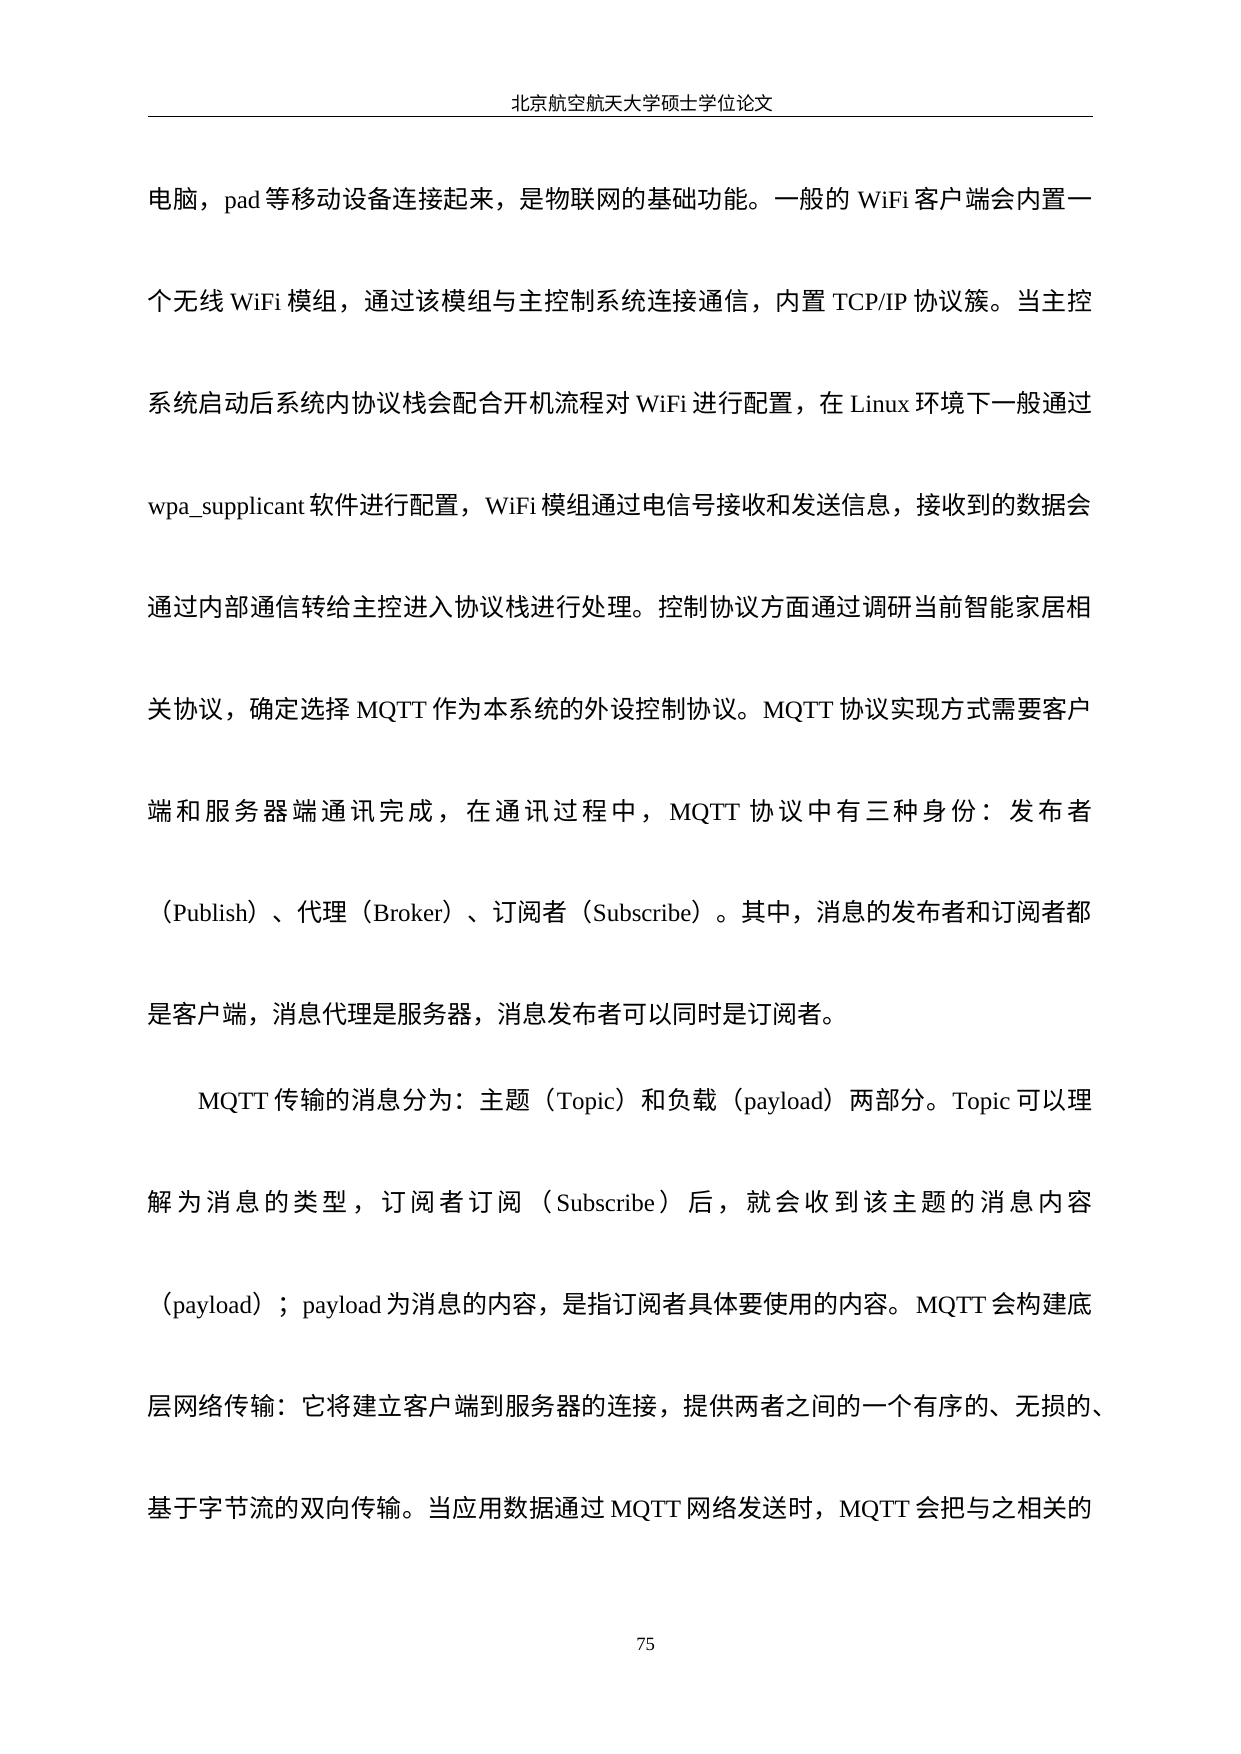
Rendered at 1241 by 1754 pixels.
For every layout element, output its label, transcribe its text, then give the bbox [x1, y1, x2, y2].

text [148, 164, 1093, 1047]
